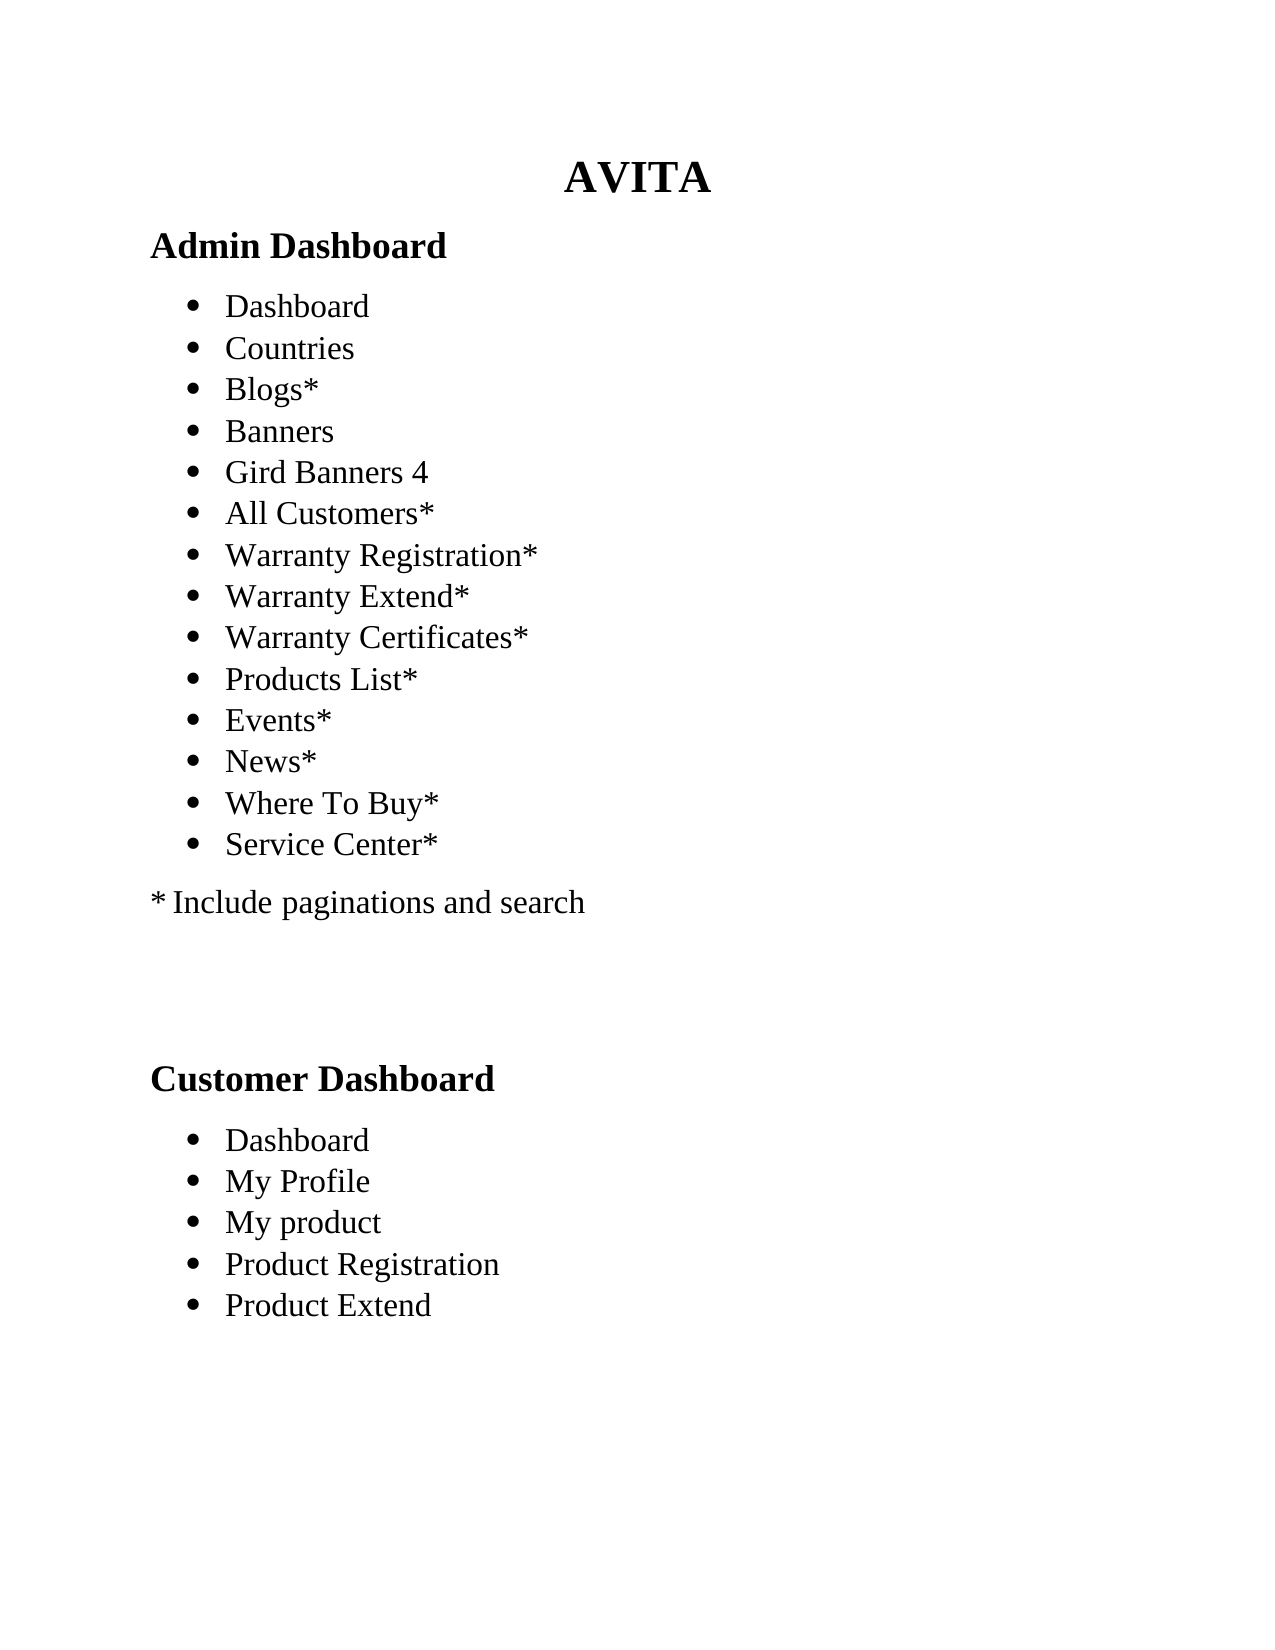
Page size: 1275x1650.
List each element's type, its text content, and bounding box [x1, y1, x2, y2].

list All Customers* [187, 493, 1125, 532]
list Countries [187, 328, 1125, 366]
list Service Center* [187, 824, 1125, 863]
list Banners [187, 411, 1125, 449]
list Gird Banners 4 [187, 452, 1125, 491]
list Dashboard [187, 1120, 1125, 1158]
text Customer Dashboard [150, 1057, 1125, 1100]
list Products List* [187, 659, 1125, 697]
list Warranty Extend* [187, 576, 1125, 614]
text Admin Dashboard [150, 223, 1125, 267]
list Where To Buy* [187, 783, 1125, 821]
list Events* [187, 700, 1125, 739]
text AVITA [150, 150, 1125, 203]
list Warranty Certificates* [187, 618, 1125, 656]
list Blogs* [187, 369, 1125, 408]
list Product Extend [187, 1286, 1125, 1324]
list News* [187, 742, 1125, 780]
list My Profile [187, 1161, 1125, 1200]
list Warranty Registration* [187, 535, 1125, 573]
list Dashboard [187, 287, 1125, 325]
text * Include paginations and search [150, 882, 1125, 921]
list Product Registration [187, 1244, 1125, 1282]
list My product [187, 1203, 1125, 1241]
